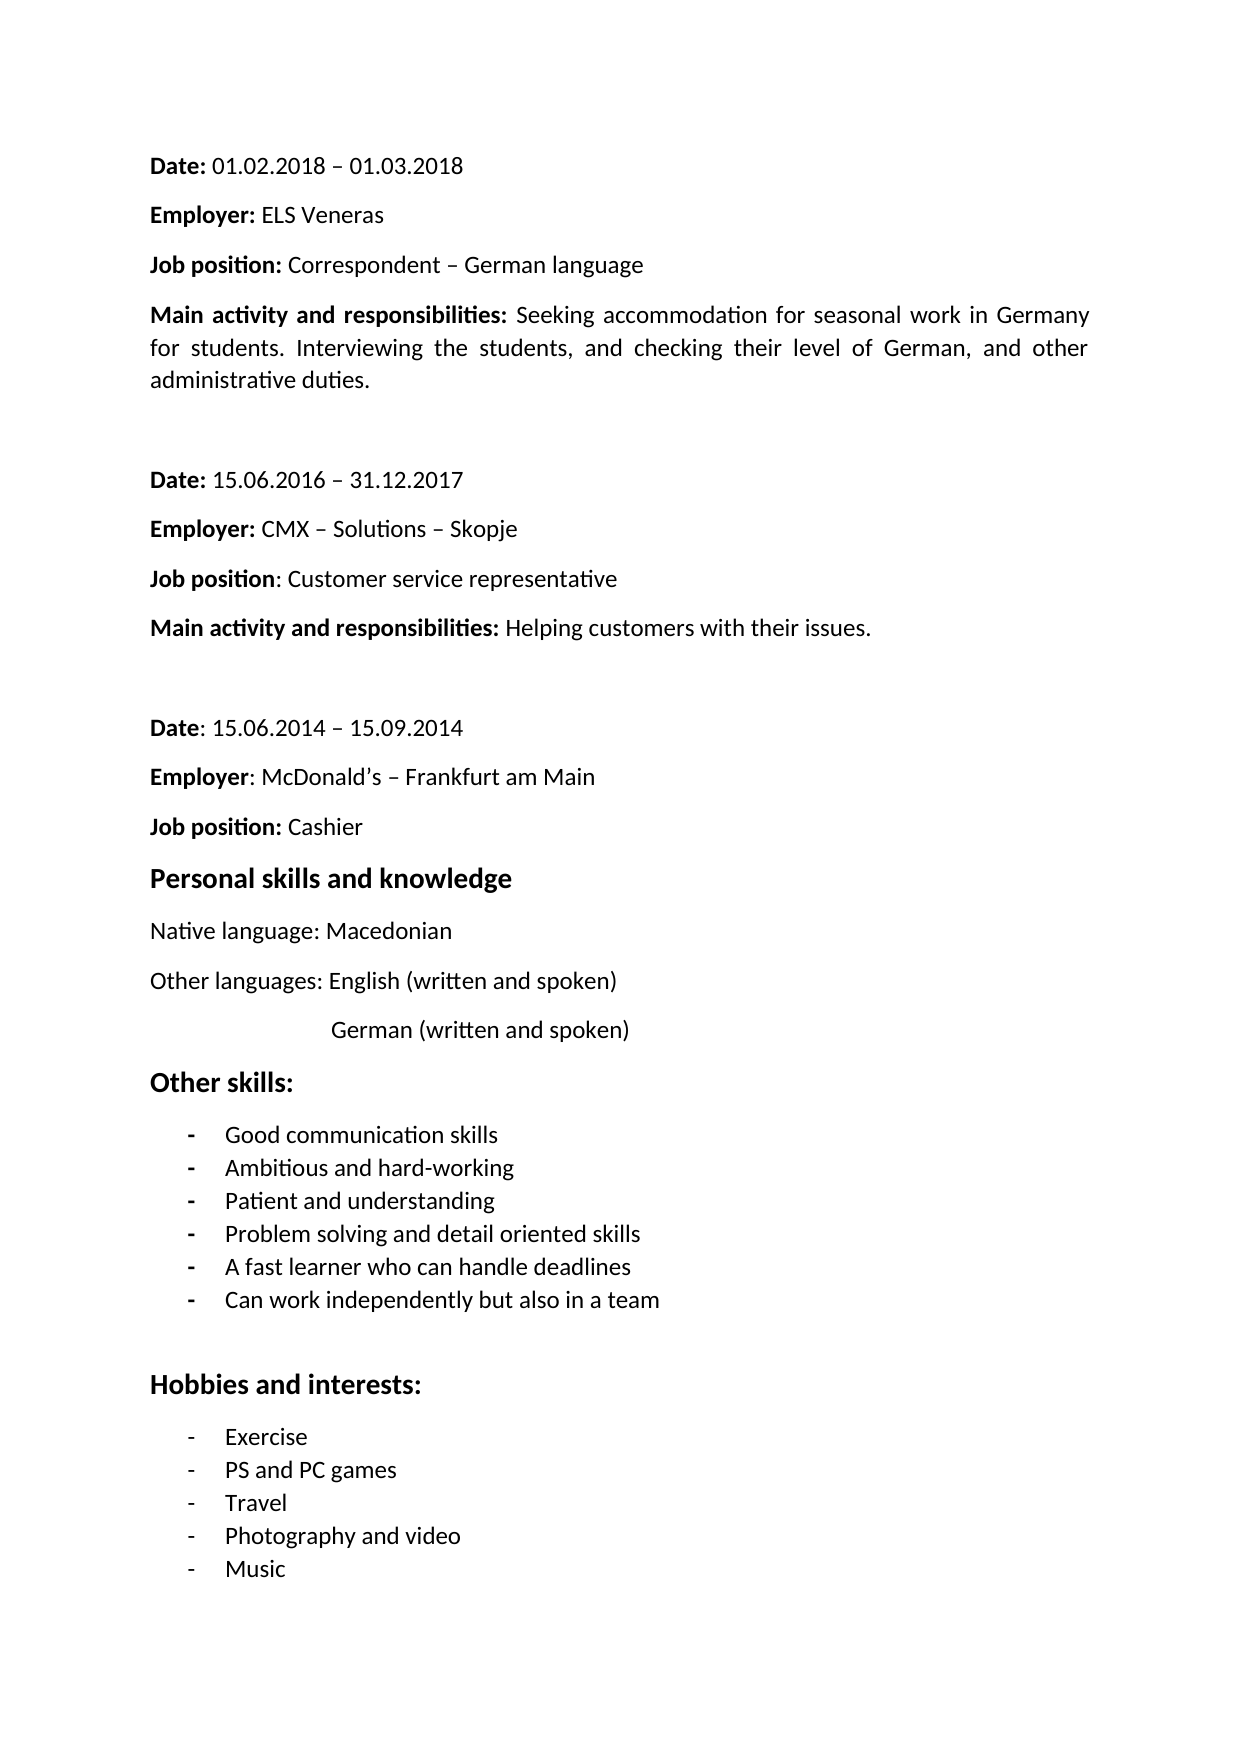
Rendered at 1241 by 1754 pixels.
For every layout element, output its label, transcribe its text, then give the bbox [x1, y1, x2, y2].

list Music [187, 1553, 1090, 1584]
text Native language: Macedonian [150, 916, 1090, 946]
text Main activity and responsibilities: Helping customers with their issues. [150, 612, 1090, 643]
text Employer: McDonald’s – Frankfurt am Main [150, 761, 1090, 792]
list Travel [187, 1487, 1090, 1518]
list Problem solving and detail oriented skills [187, 1218, 1090, 1249]
text Date: 15.06.2014 – 15.09.2014 [150, 712, 1090, 742]
text Other languages: English (written and spoken) [150, 965, 1090, 996]
list Ambitious and hard-working [187, 1152, 1090, 1183]
list Patient and understanding [187, 1185, 1090, 1216]
list Can work independently but also in a team [187, 1284, 1090, 1314]
text Personal skills and knowledge [150, 860, 1090, 896]
text Job position: Customer service representative [150, 563, 1090, 593]
text Hobbies and interests: [150, 1366, 1090, 1402]
list Exercise [187, 1422, 1090, 1452]
list A fast learner who can handle deadlines [187, 1251, 1090, 1282]
text Employer: CMX – Solutions – Skopje [150, 513, 1090, 544]
list PS and PC games [187, 1454, 1090, 1485]
text Job position: Correspondent – German language [150, 249, 1090, 280]
text German (written and spoken) [150, 1015, 1090, 1045]
text Date: 15.06.2016 – 31.12.2017 [150, 464, 1090, 494]
list Good communication skills [187, 1119, 1090, 1150]
text Date: 01.02.2018 – 01.03.2018 [150, 150, 1090, 181]
text Other skills: [150, 1064, 1090, 1100]
text Employer: ELS Veneras [150, 199, 1090, 230]
text Job position: Cashier [150, 811, 1090, 841]
list Photography and video [187, 1520, 1090, 1551]
text Main activity and responsibilities: Seeking accommodation for seasonal work in Germany for students. Interviewing the students, and checking their level of German, and other administrative duties. [150, 299, 1090, 395]
